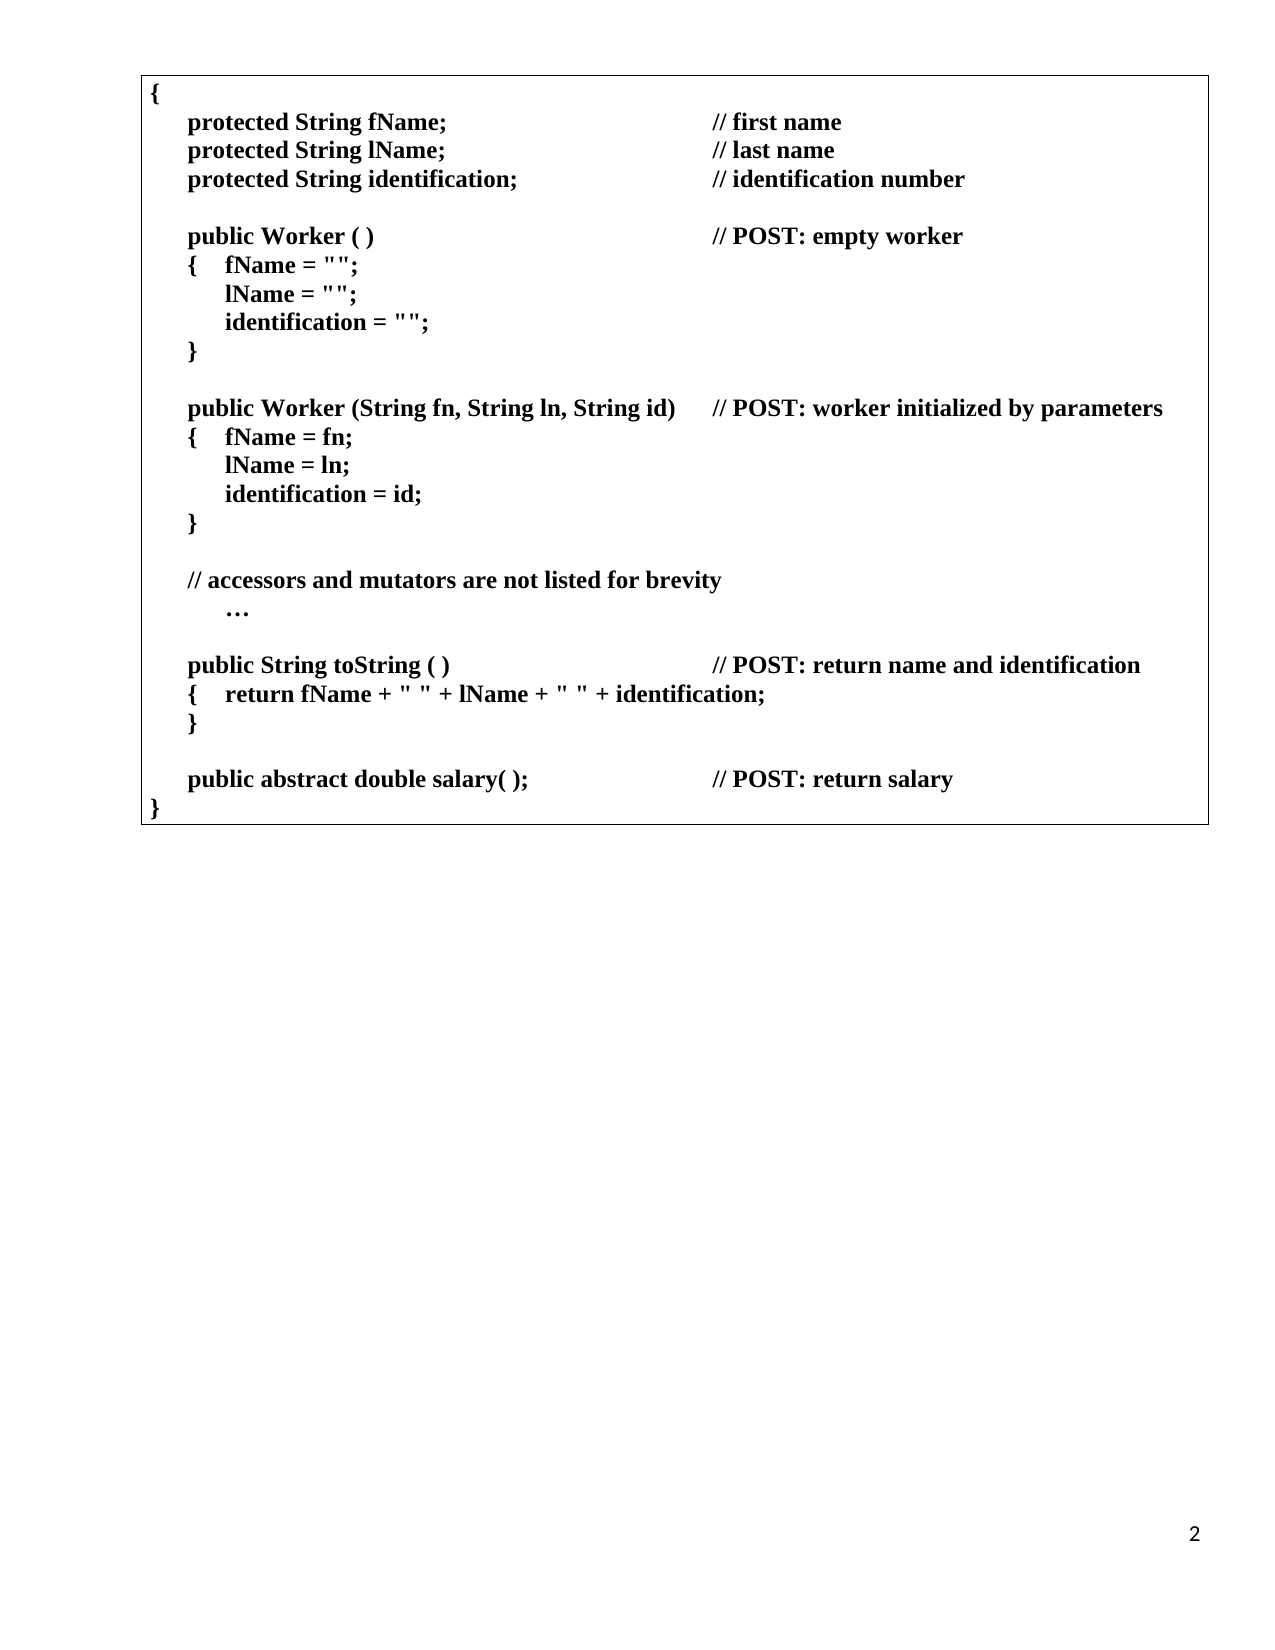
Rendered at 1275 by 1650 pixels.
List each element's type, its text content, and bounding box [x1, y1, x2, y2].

text identification = ""; [150, 307, 1200, 336]
text protected String fName; // first name [150, 107, 1200, 136]
text { return fName + " " + lName + " " + identification; [150, 679, 1200, 708]
text { fName = fn; [150, 422, 1200, 450]
text { [142, 76, 1208, 107]
text public abstract double salary( ); // POST: return salary [150, 764, 1200, 790]
text } [150, 336, 1200, 365]
text lName = ln; [150, 450, 1200, 479]
text } [142, 790, 1208, 824]
text lName = ""; [150, 279, 1200, 307]
text identification = id; [150, 479, 1200, 508]
text public Worker (String fn, String ln, String id) // POST: worker initialized by parameters [150, 393, 1200, 422]
text } [150, 508, 1200, 537]
text … [150, 593, 1200, 622]
text public Worker ( ) // POST: empty worker [150, 221, 1200, 250]
text protected String lName; // last name [150, 136, 1200, 164]
text } [150, 708, 1200, 736]
text // accessors and mutators are not listed for brevity [150, 565, 1200, 593]
text public String toString ( ) // POST: return name and identification [150, 650, 1200, 679]
text { fName = ""; [150, 250, 1200, 279]
text protected String identification; // identification number [150, 164, 1200, 193]
